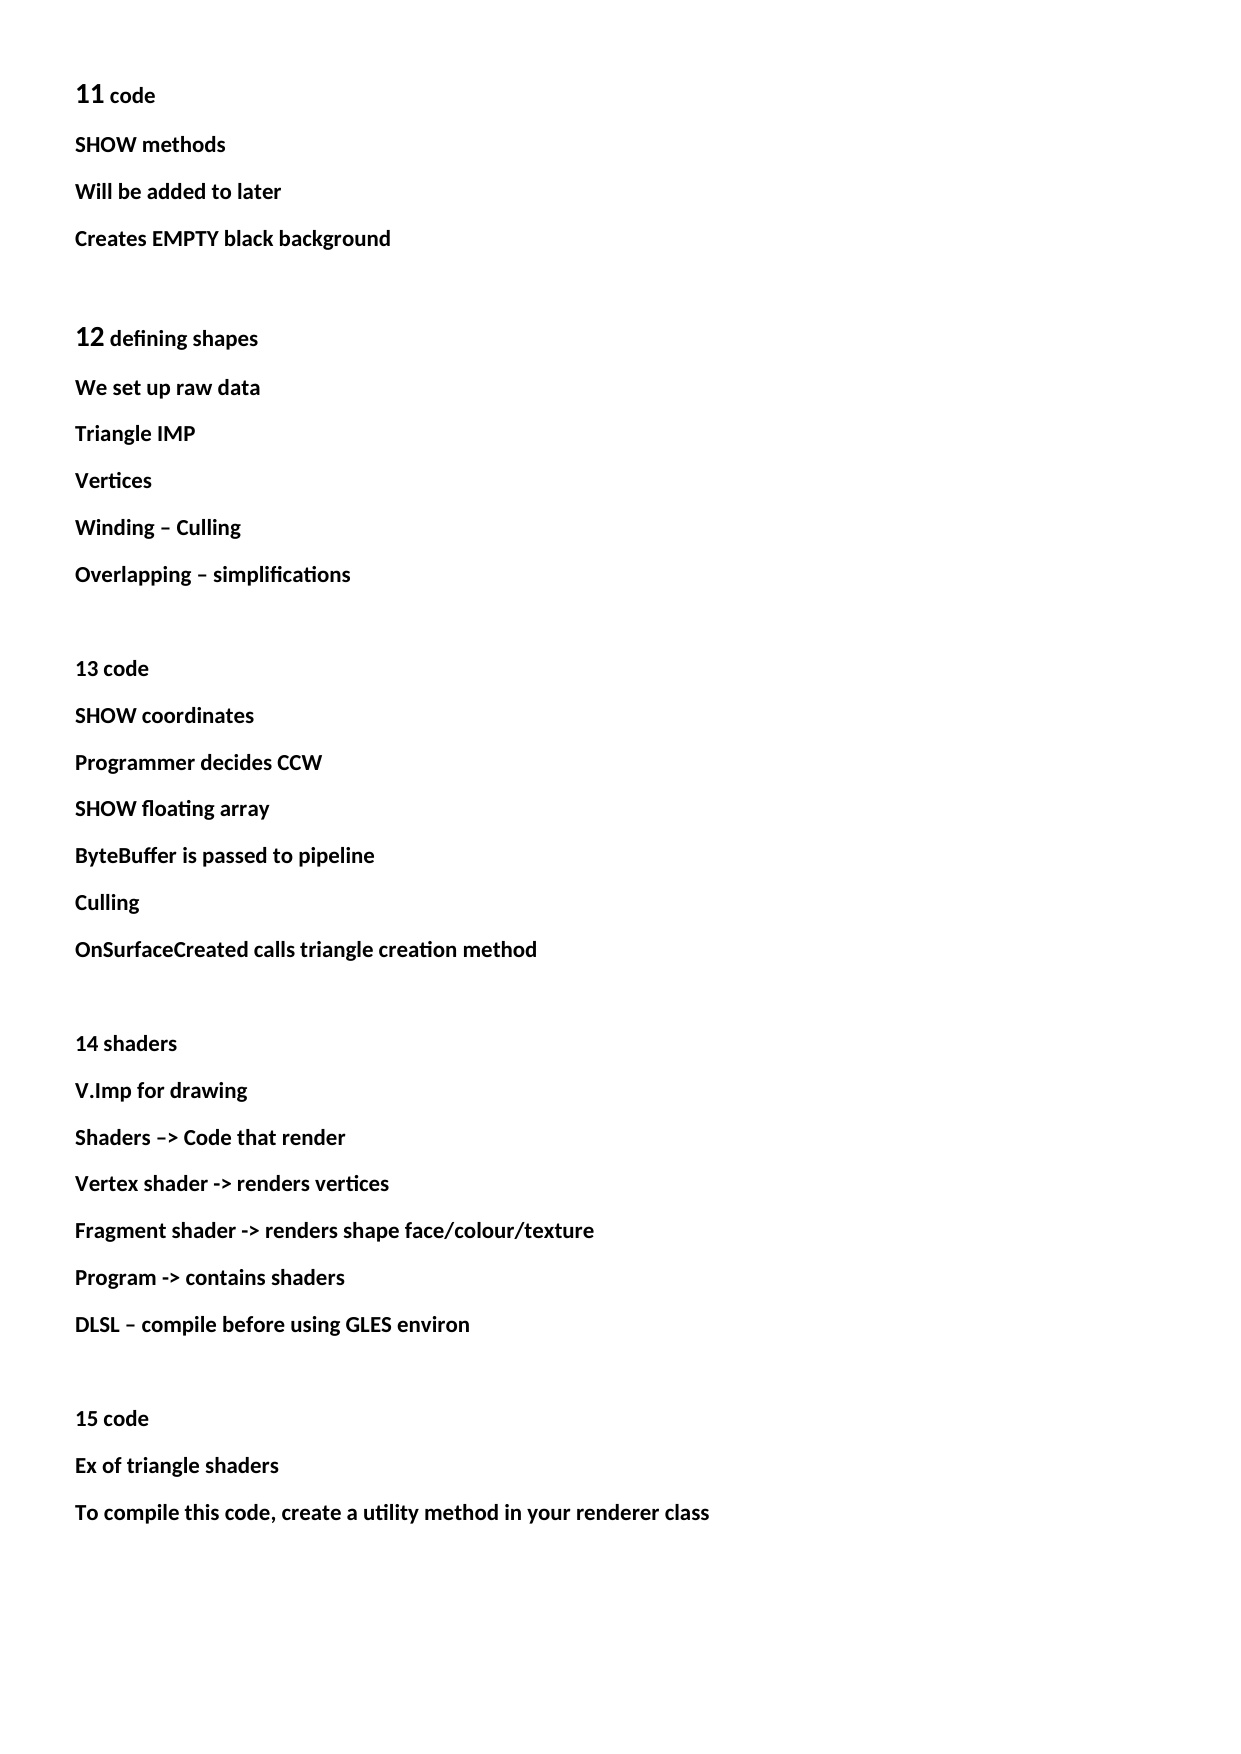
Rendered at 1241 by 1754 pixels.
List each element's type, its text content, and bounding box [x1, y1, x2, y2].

text Vertex shader -> renders vertices [75, 1169, 1165, 1198]
text Program -> contains shaders [75, 1263, 1165, 1291]
text ByteBuffer is passed to pipeline [75, 841, 1165, 869]
text Shaders –> Code that render [75, 1123, 1165, 1151]
text 15 code [75, 1404, 1165, 1432]
text To compile this code, create a utility method in your renderer class [75, 1498, 1165, 1526]
text OnSurfaceCreated calls triangle creation method [75, 935, 1165, 963]
text SHOW floating array [75, 794, 1165, 823]
text 11 code [75, 75, 1165, 111]
text Overlapping – simplifications [75, 560, 1165, 588]
text Vertices [75, 466, 1165, 494]
text Culling [75, 888, 1165, 916]
text We set up raw data [75, 373, 1165, 401]
text Ex of triangle shaders [75, 1451, 1165, 1479]
text Winding – Culling [75, 513, 1165, 541]
text Fragment shader -> renders shape face/colour/texture [75, 1216, 1165, 1244]
text Will be added to later [75, 177, 1165, 205]
text 14 shaders [75, 1029, 1165, 1057]
text 13 code [75, 654, 1165, 682]
text SHOW coordinates [75, 701, 1165, 729]
text DLSL – compile before using GLES environ [75, 1310, 1165, 1338]
text 12 defining shapes [75, 318, 1165, 353]
text Creates EMPTY black background [75, 224, 1165, 252]
text Triangle IMP [75, 419, 1165, 448]
text Programmer decides CCW [75, 748, 1165, 776]
text SHOW methods [75, 130, 1165, 158]
text V.Imp for drawing [75, 1076, 1165, 1104]
